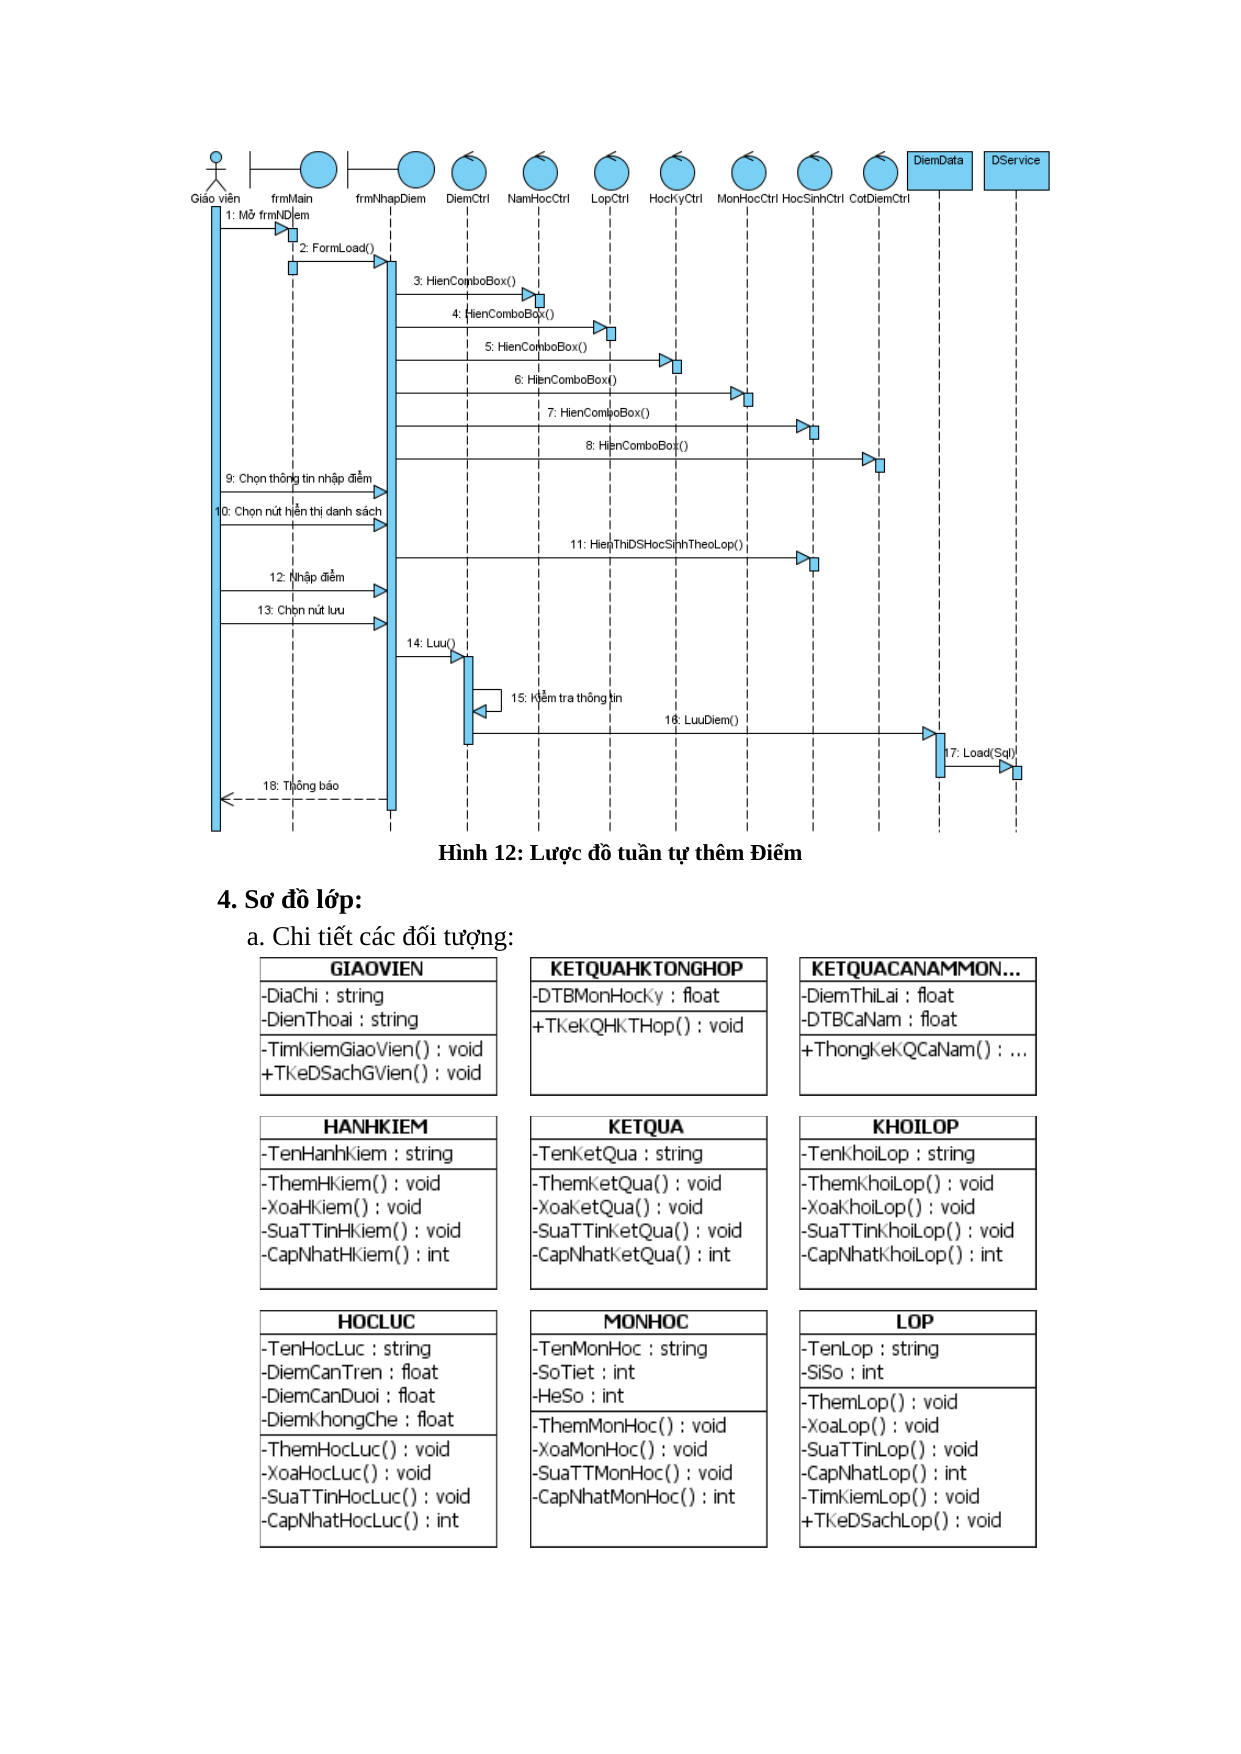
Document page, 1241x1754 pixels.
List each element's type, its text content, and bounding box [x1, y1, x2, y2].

picture [799, 957, 1037, 1096]
table_cell [243, 1116, 514, 1311]
picture [799, 1310, 1037, 1548]
picture [259, 957, 498, 1096]
table_cell [514, 1311, 783, 1568]
picture [530, 957, 768, 1096]
table_cell [514, 1116, 783, 1311]
text Hình 12: Lược đồ tuần tự thêm Điểm [187, 839, 1053, 865]
table_cell [784, 1116, 1053, 1311]
picture [259, 1310, 498, 1548]
text 4. Sơ đồ lớp: [187, 883, 1053, 914]
table_cell [243, 1311, 514, 1568]
table_header [784, 958, 1053, 1116]
picture [259, 1116, 498, 1290]
table_header [243, 958, 514, 1116]
picture [530, 1310, 768, 1548]
picture [530, 1116, 768, 1290]
table_cell [784, 1311, 1053, 1568]
table_header [514, 958, 783, 1116]
picture [799, 1116, 1037, 1290]
text a. Chi tiết các đối tượng: [187, 920, 1053, 952]
picture [187, 150, 1053, 835]
